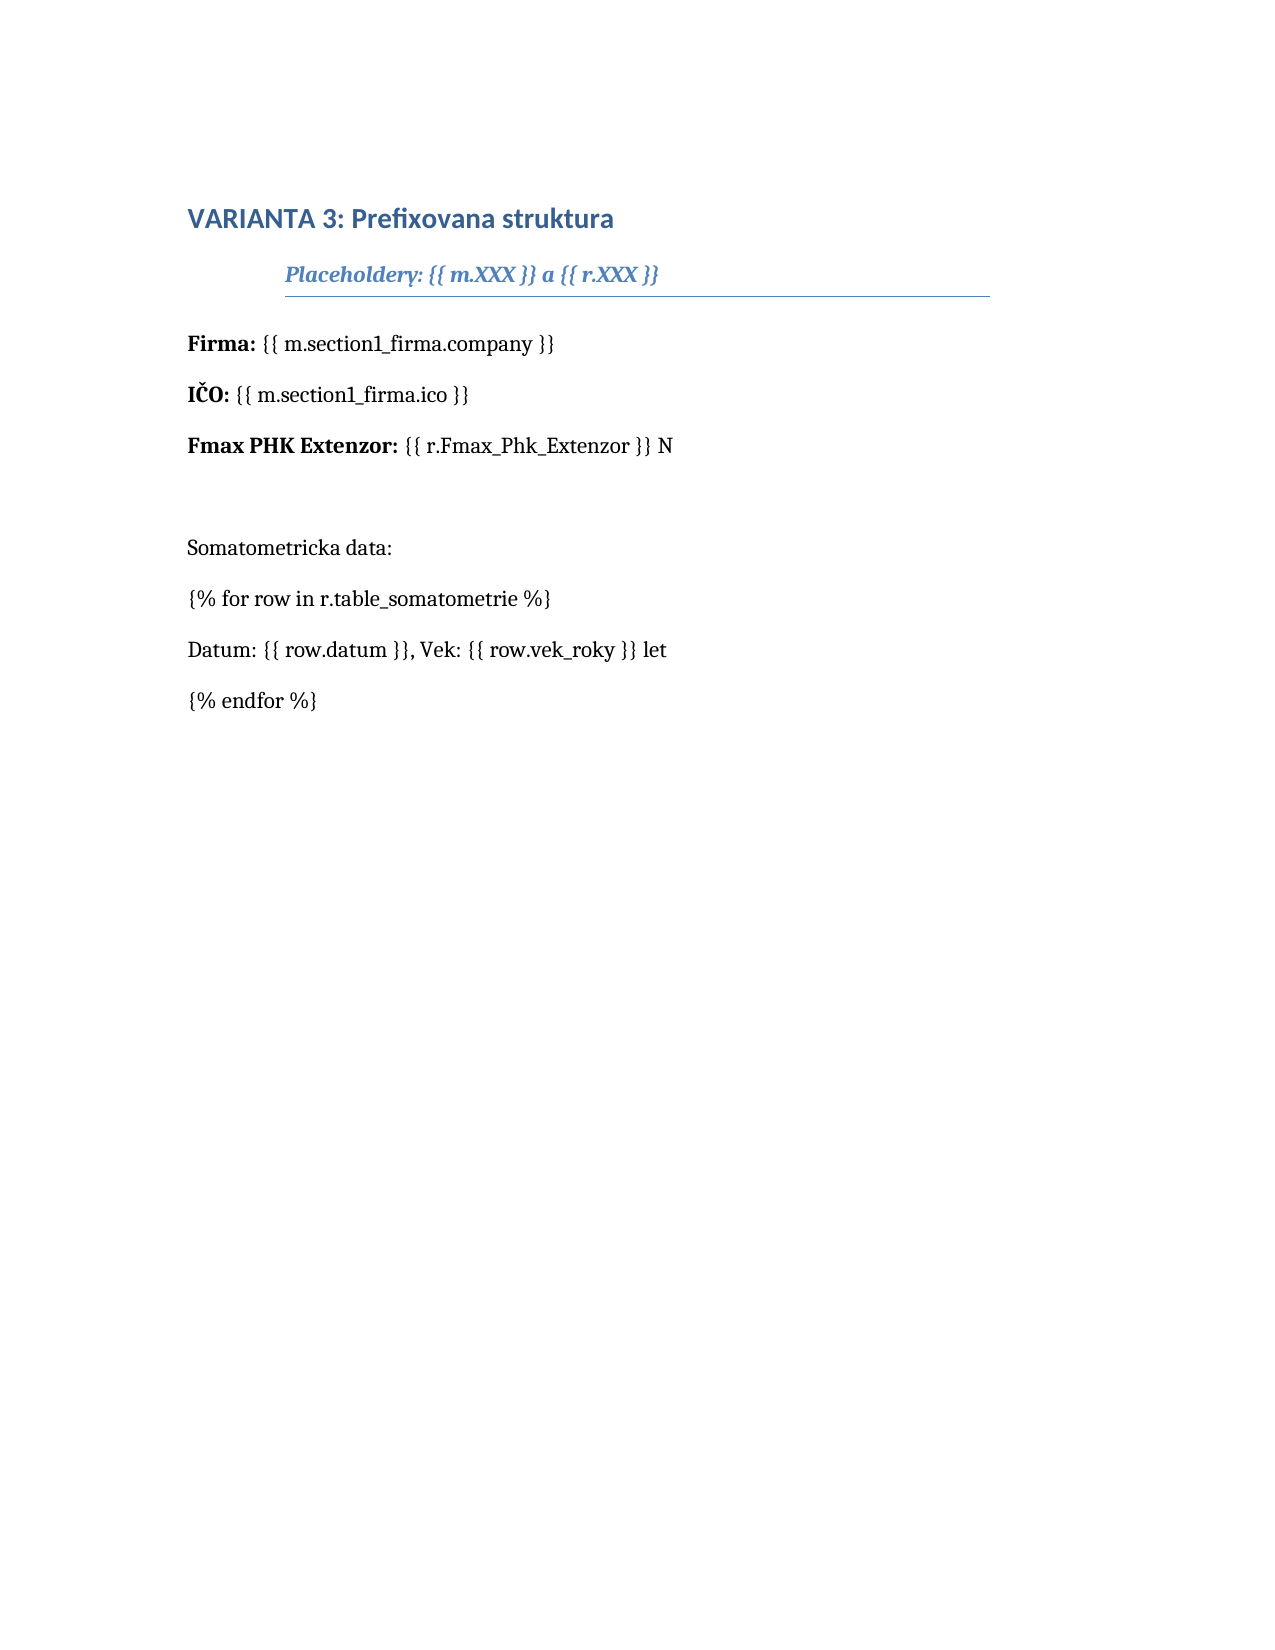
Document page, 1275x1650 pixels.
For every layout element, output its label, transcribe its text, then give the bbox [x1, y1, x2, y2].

text Firma: {{ m.section1_firma.company }} [187, 331, 1087, 357]
text Datum: {{ row.datum }}, Vek: {{ row.vek_roky }} let [187, 637, 1087, 663]
text {% endfor %} [187, 688, 1087, 714]
subtitle VARIANTA 3: Prefixovana struktura [187, 200, 1087, 236]
text Fmax PHK Extenzor: {{ r.Fmax_Phk_Extenzor }} N [187, 433, 1087, 459]
text {% for row in r.table_somatometrie %} [187, 586, 1087, 612]
text Somatometricka data: [187, 535, 1087, 561]
text Placeholdery: {{ m.XXX }} a {{ r.XXX }} [285, 262, 990, 296]
text IČO: {{ m.section1_firma.ico }} [187, 382, 1087, 408]
